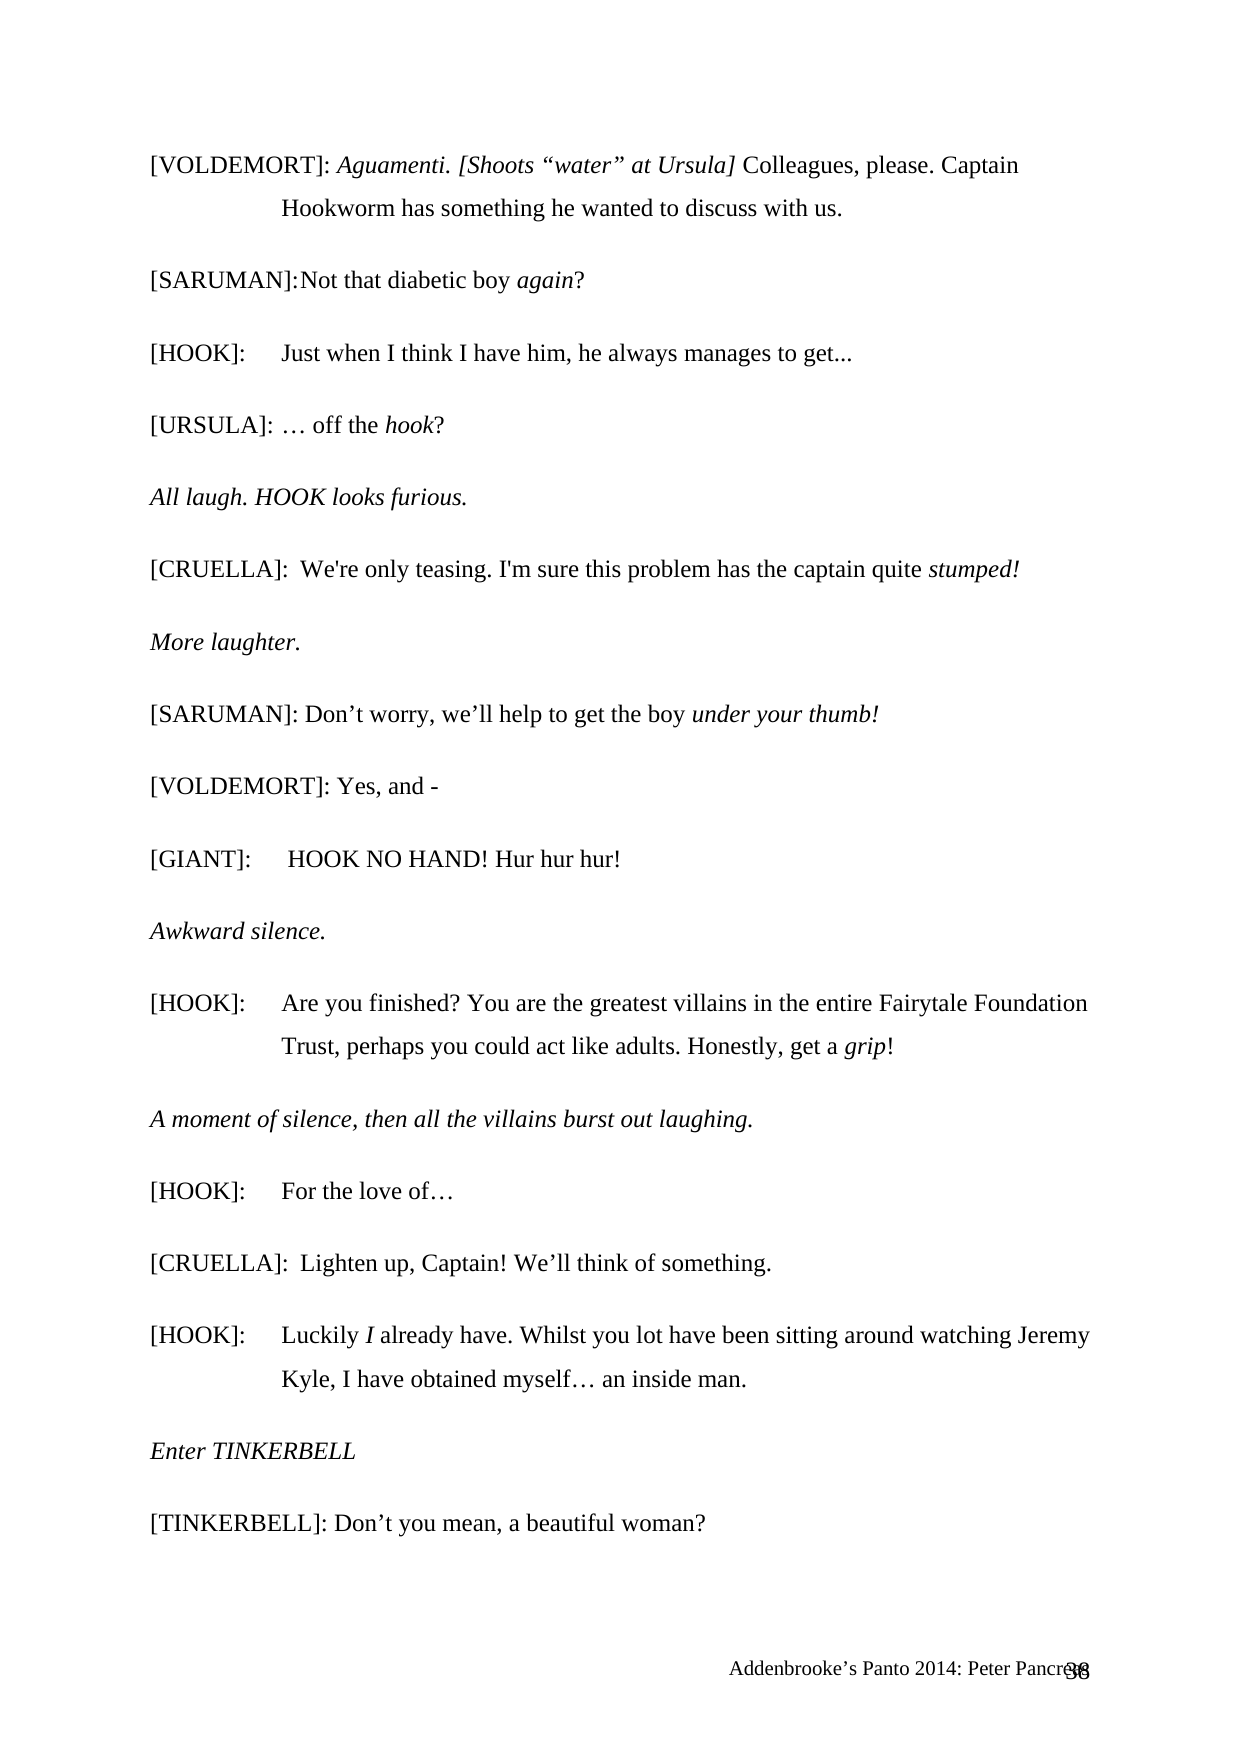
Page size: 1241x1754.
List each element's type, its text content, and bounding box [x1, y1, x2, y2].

text [GIANT]: HOOK NO HAND! Hur hur hur! [150, 844, 1090, 872]
text [TINKERBELL]: Don’t you mean, a beautiful woman? [150, 1508, 1090, 1537]
text [CRUELLA]: Lighten up, Captain! We’ll think of something. [150, 1248, 1090, 1277]
text [URSULA]: … off the hook? [150, 410, 1090, 439]
text [VOLDEMORT]: Aguamenti. [Shoots “water” at Ursula] Colleagues, please. Captain Hookworm has something he wanted to discuss with us. [150, 150, 1090, 222]
text [HOOK]: Are you finished? You are the greatest villains in the entire Fairytale Foundation Trust, perhaps you could act like adults. Honestly, get a grip! [150, 988, 1090, 1060]
text [SARUMAN]: Don’t worry, we’ll help to get the boy under your thumb! [150, 699, 1090, 728]
text [HOOK]: Just when I think I have him, he always manages to get... [150, 338, 1090, 366]
text A moment of silence, then all the villains burst out laughing. [150, 1104, 1090, 1132]
text [CRUELLA]: We're only teasing. I'm sure this problem has the captain quite stumped! [150, 554, 1090, 583]
text [HOOK]: Luckily I already have. Whilst you lot have been sitting around watching Jeremy Kyle, I have obtained myself… an inside man. [150, 1321, 1090, 1392]
text [SARUMAN]: Not that diabetic boy again? [150, 265, 1090, 294]
text More laughter. [150, 627, 1090, 656]
text Enter TINKERBELL [150, 1436, 1090, 1465]
text Awkward silence. [150, 916, 1090, 945]
text [HOOK]: For the love of… [150, 1176, 1090, 1205]
text All laugh. HOOK looks furious. [150, 482, 1090, 511]
text [VOLDEMORT]: Yes, and - [150, 771, 1090, 800]
